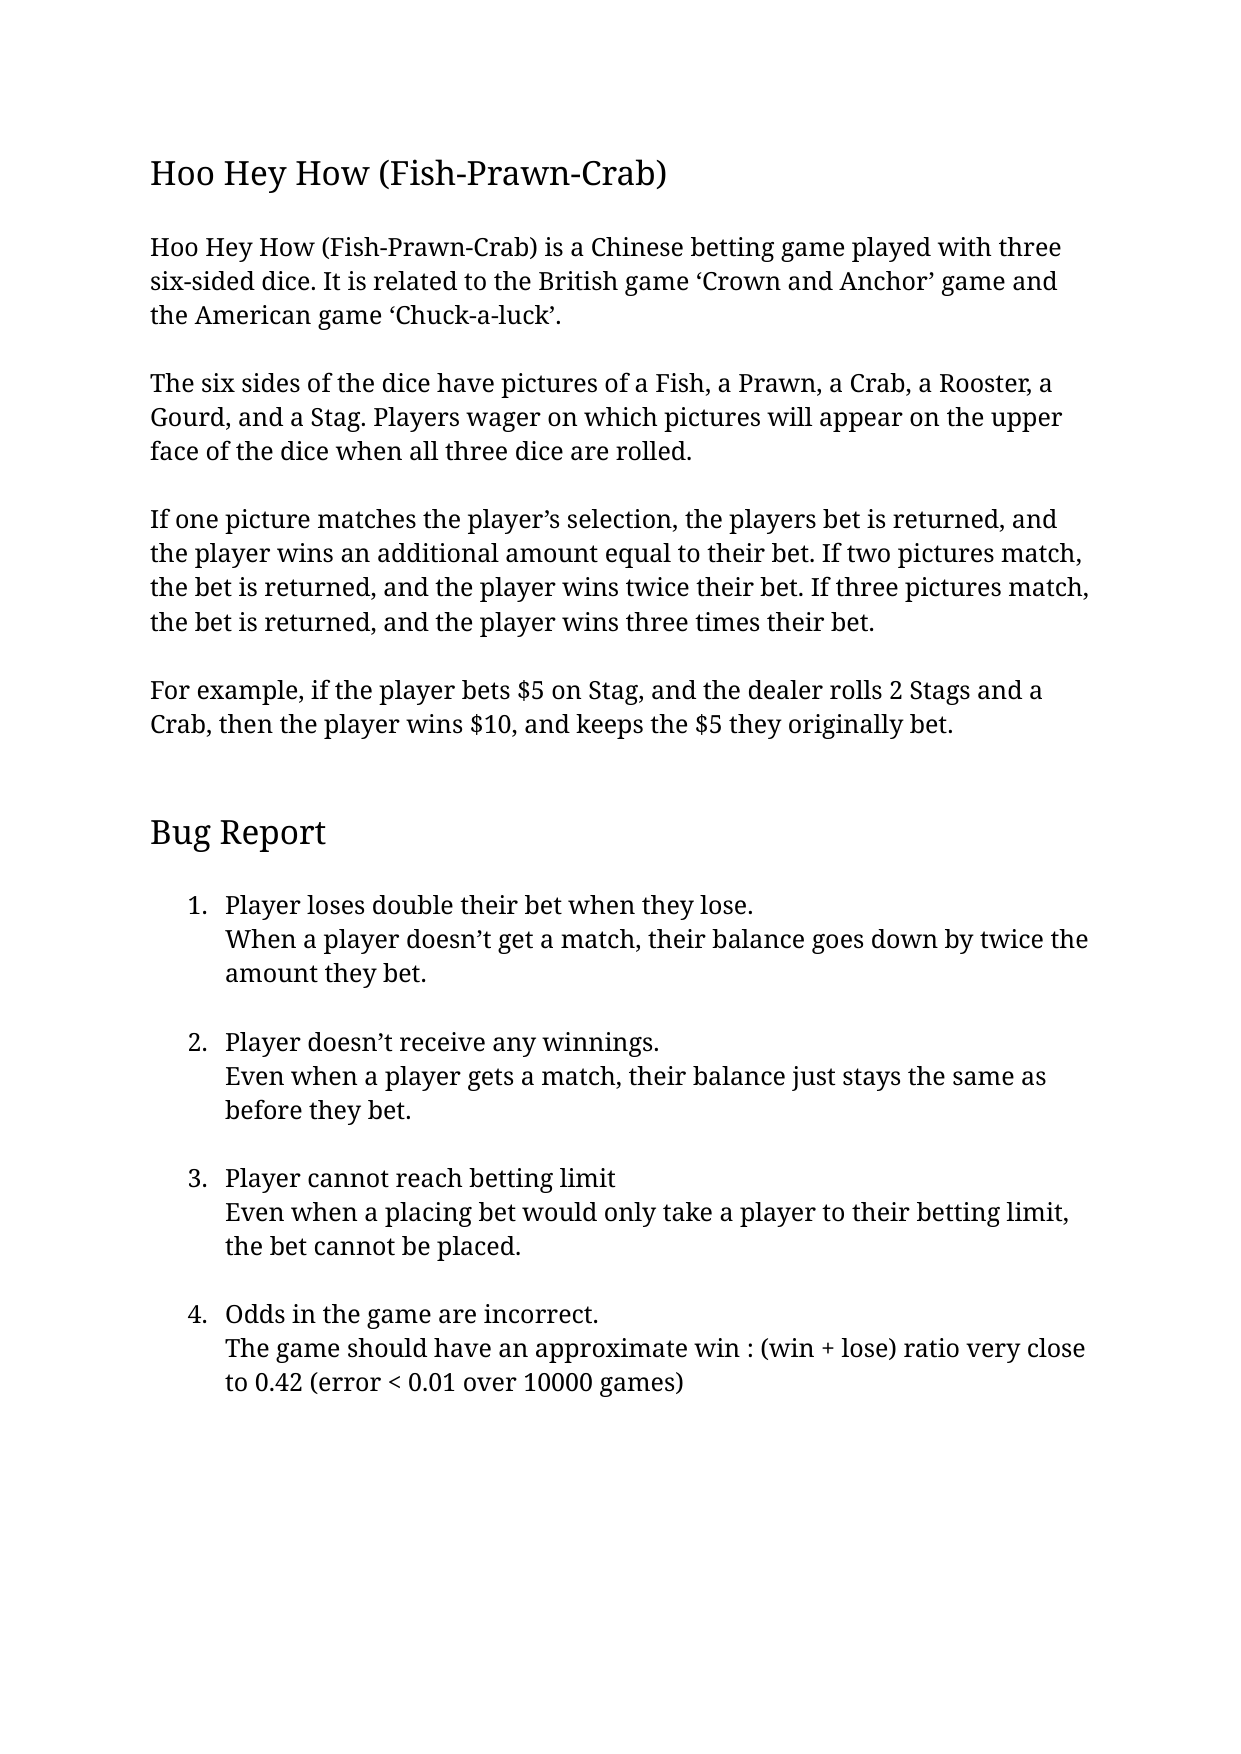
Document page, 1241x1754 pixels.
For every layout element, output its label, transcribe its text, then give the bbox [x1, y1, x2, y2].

list Player doesn’t receive any winnings. [187, 1024, 1090, 1058]
text Bug Report [150, 808, 1090, 854]
text The six sides of the dice have pictures of a Fish, a Prawn, a Crab, a Rooster, a Gourd, and a Stag. Players wager on which pictures will appear on the upper face of the dice when all three dice are rolled. [150, 366, 1090, 468]
list Even when a player gets a match, their balance just stays the same as before they bet. [225, 1058, 1090, 1126]
list When a player doesn’t get a match, their balance goes down by twice the amount they bet. [225, 922, 1090, 990]
text Hoo Hey How (Fish-Prawn-Crab) [150, 150, 1090, 195]
list Player loses double their bet when they lose. [187, 888, 1090, 922]
list Even when a placing bet would only take a player to their betting limit, the bet cannot be placed. [225, 1194, 1090, 1263]
list Odds in the game are incorrect. [187, 1297, 1090, 1331]
list The game should have an approximate win : (win + lose) ratio very close to 0.42 (error < 0.01 over 10000 games) [225, 1331, 1090, 1399]
text If one picture matches the player’s selection, the players bet is returned, and the player wins an additional amount equal to their bet. If two pictures match, the bet is returned, and the player wins twice their bet. If three pictures match, the bet is returned, and the player wins three times their bet. [150, 502, 1090, 638]
text Hoo Hey How (Fish-Prawn-Crab) is a Chinese betting game played with three six-sided dice. It is related to the British game ‘Crown and Anchor’ game and the American game ‘Chuck-a-luck’. [150, 229, 1090, 332]
list Player cannot reach betting limit [187, 1161, 1090, 1194]
text For example, if the player bets $5 on Stag, and the dealer rolls 2 Stags and a Crab, then the player wins $10, and keeps the $5 they originally bet. [150, 672, 1090, 740]
